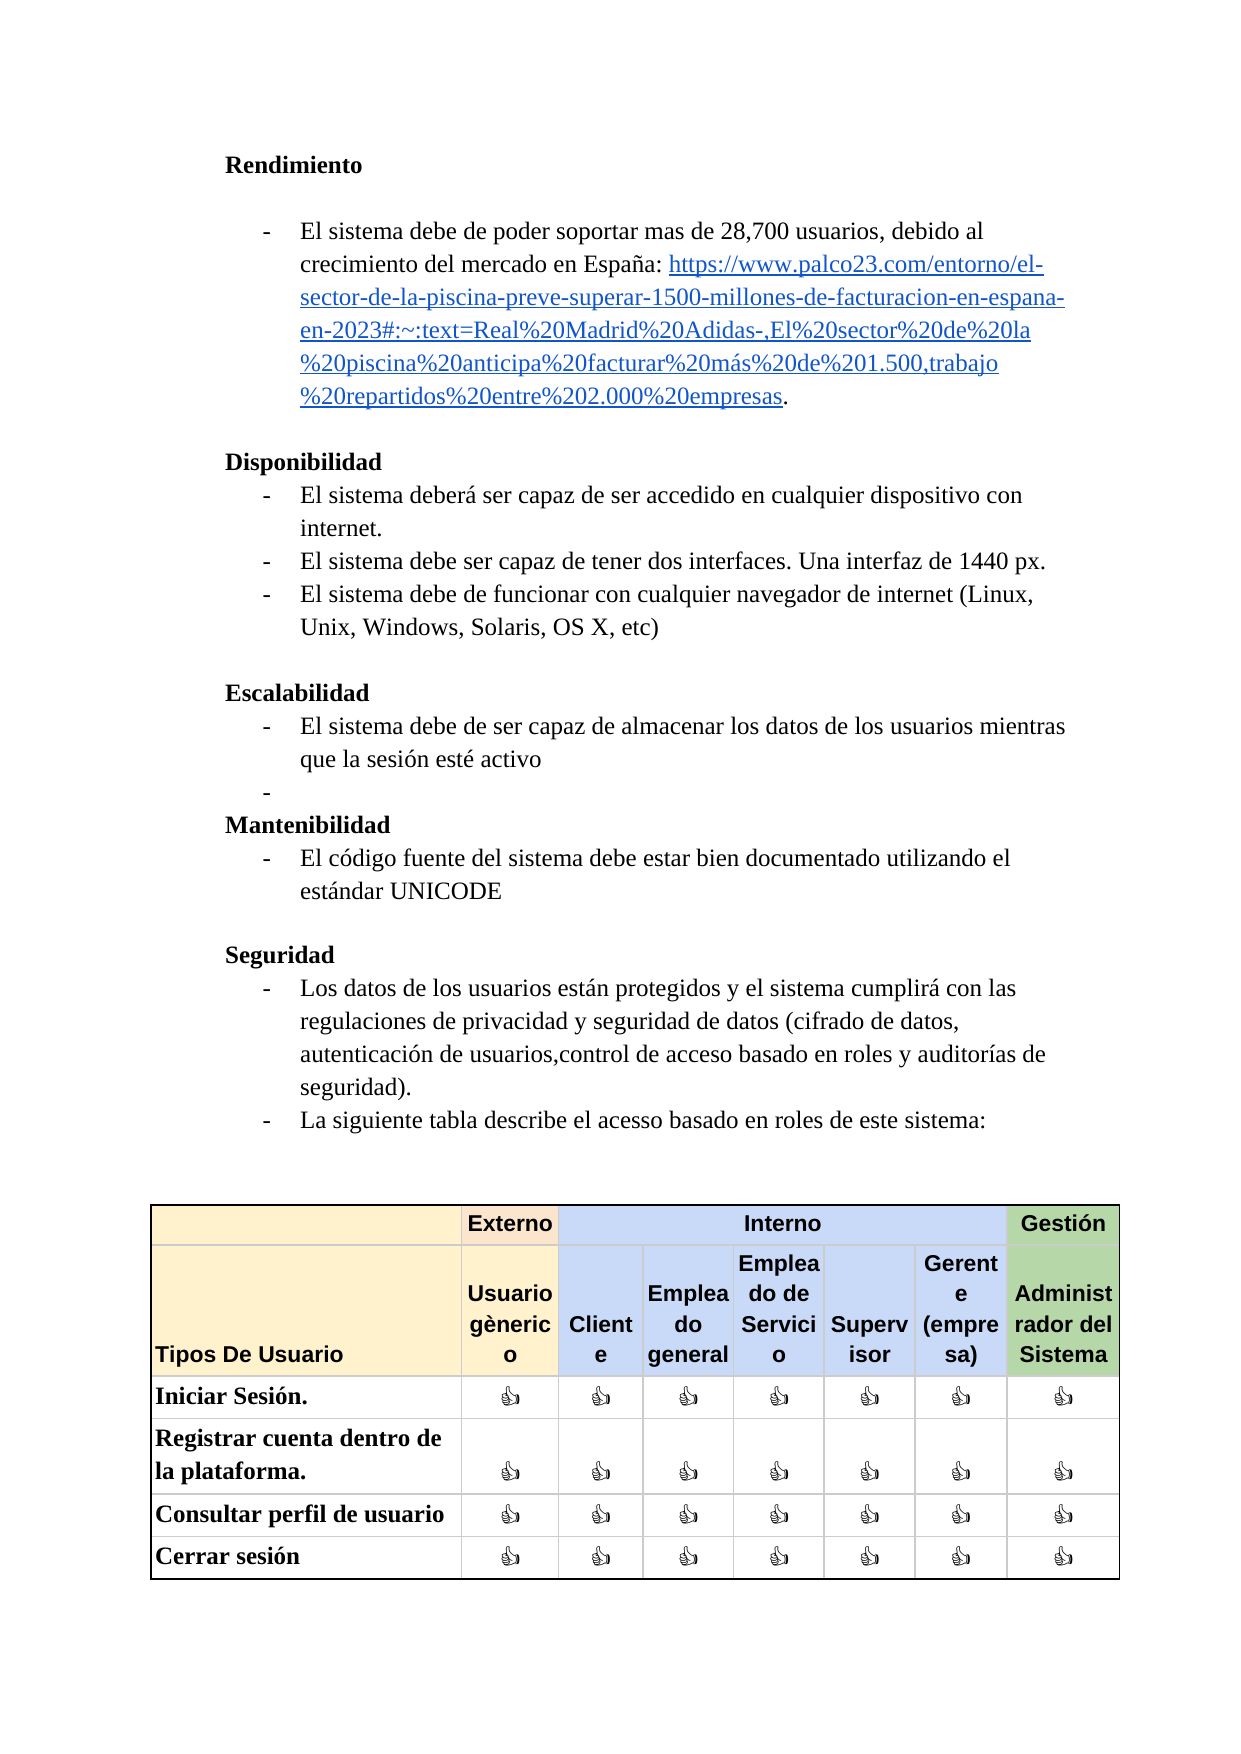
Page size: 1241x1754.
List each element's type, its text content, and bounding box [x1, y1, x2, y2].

table_cell 👍 [559, 1495, 642, 1536]
list El código fuente del sistema debe estar bien documentado utilizando el estándar UNICODE [262, 843, 1090, 905]
table_cell 👍 [825, 1419, 914, 1493]
text Rendimiento [150, 150, 1090, 179]
list El sistema debe de ser capaz de almacenar los datos de los usuarios mientras que la sesión esté activo [262, 711, 1090, 773]
list Los datos de los usuarios están protegidos y el sistema cumplirá con las regulaciones de privacidad y seguridad de datos (cifrado de datos, autenticación de usuarios,control de acceso basado en roles y auditorías de seguridad). [262, 973, 1090, 1101]
table_cell Supervisor [825, 1246, 914, 1375]
table_cell 👍 [644, 1419, 733, 1493]
table_cell 👍 [1008, 1419, 1119, 1493]
table_header Interno [559, 1206, 1006, 1244]
list El sistema debe de funcionar con cualquier navegador de internet (Linux, Unix, Windows, Solaris, OS X, etc) [262, 579, 1090, 641]
table_cell 👍 [734, 1377, 823, 1418]
table_cell 👍 [1008, 1537, 1119, 1578]
table_cell 👍 [825, 1495, 914, 1536]
table_cell Administrador del Sistema [1008, 1246, 1119, 1375]
table_header Gestión [1008, 1206, 1119, 1244]
table_cell 👍 [644, 1537, 733, 1578]
list La siguiente tabla describe el acesso basado en roles de este sistema: [262, 1105, 1090, 1134]
table_cell 👍 [916, 1377, 1006, 1418]
table_cell 👍 [462, 1419, 558, 1493]
table_cell 👍 [734, 1537, 823, 1578]
table_cell 👍 [825, 1537, 914, 1578]
table_cell 👍 [644, 1495, 733, 1536]
text Escalabilidad [150, 678, 1090, 707]
table_cell 👍 [916, 1495, 1006, 1536]
table_cell Usuario gènerico [462, 1246, 558, 1375]
list El sistema debe ser capaz de tener dos interfaces. Una interfaz de 1440 px. [262, 546, 1090, 575]
table_cell Cliente [559, 1246, 642, 1375]
table_cell 👍 [1008, 1495, 1119, 1536]
table_cell 👍 [462, 1537, 558, 1578]
table_cell 👍 [559, 1537, 642, 1578]
text Seguridad [150, 940, 1090, 969]
table_cell 👍 [644, 1377, 733, 1418]
table_cell Iniciar Sesión. [152, 1377, 461, 1418]
list El sistema debe de poder soportar mas de 28,700 usuarios, debido al crecimiento del mercado en España: https://www.palco23.com/entorno/el-sector-de-la-piscina-preve-superar-1500-millones-de-facturacion-en-espana-en-2023#:~:text=Real%20Madrid%20Adidas-,El%20sector%20de%20la%20piscina%20anticipa%20facturar%20más%20de%201.500,trabajo%20repartidos%20entre%202.000%20empresas. [262, 216, 1090, 410]
table_cell 👍 [734, 1495, 823, 1536]
table_header [152, 1206, 461, 1244]
table_cell Empleado general [644, 1246, 733, 1375]
text Mantenibilidad [150, 810, 1090, 839]
table_cell 👍 [1008, 1377, 1119, 1418]
table_cell Consultar perfil de usuario [152, 1495, 461, 1536]
table_cell 👍 [825, 1377, 914, 1418]
table_cell Cerrar sesión [152, 1537, 461, 1578]
table_cell Tipos De Usuario [152, 1246, 461, 1375]
table_cell 👍 [734, 1419, 823, 1493]
table_header Externo [462, 1206, 558, 1244]
table_cell 👍 [559, 1377, 642, 1418]
table_cell Empleado de Servicio [734, 1246, 823, 1375]
table_cell Registrar cuenta dentro de la plataforma. [152, 1419, 461, 1493]
text Disponibilidad [150, 447, 1090, 476]
table_cell 👍 [462, 1495, 558, 1536]
table_cell 👍 [559, 1419, 642, 1493]
table_cell 👍 [916, 1419, 1006, 1493]
table_cell Gerente (empresa) [916, 1246, 1006, 1375]
table_cell 👍 [916, 1537, 1006, 1578]
list El sistema deberá ser capaz de ser accedido en cualquier dispositivo con internet. [262, 480, 1090, 542]
table_cell 👍 [462, 1377, 558, 1418]
